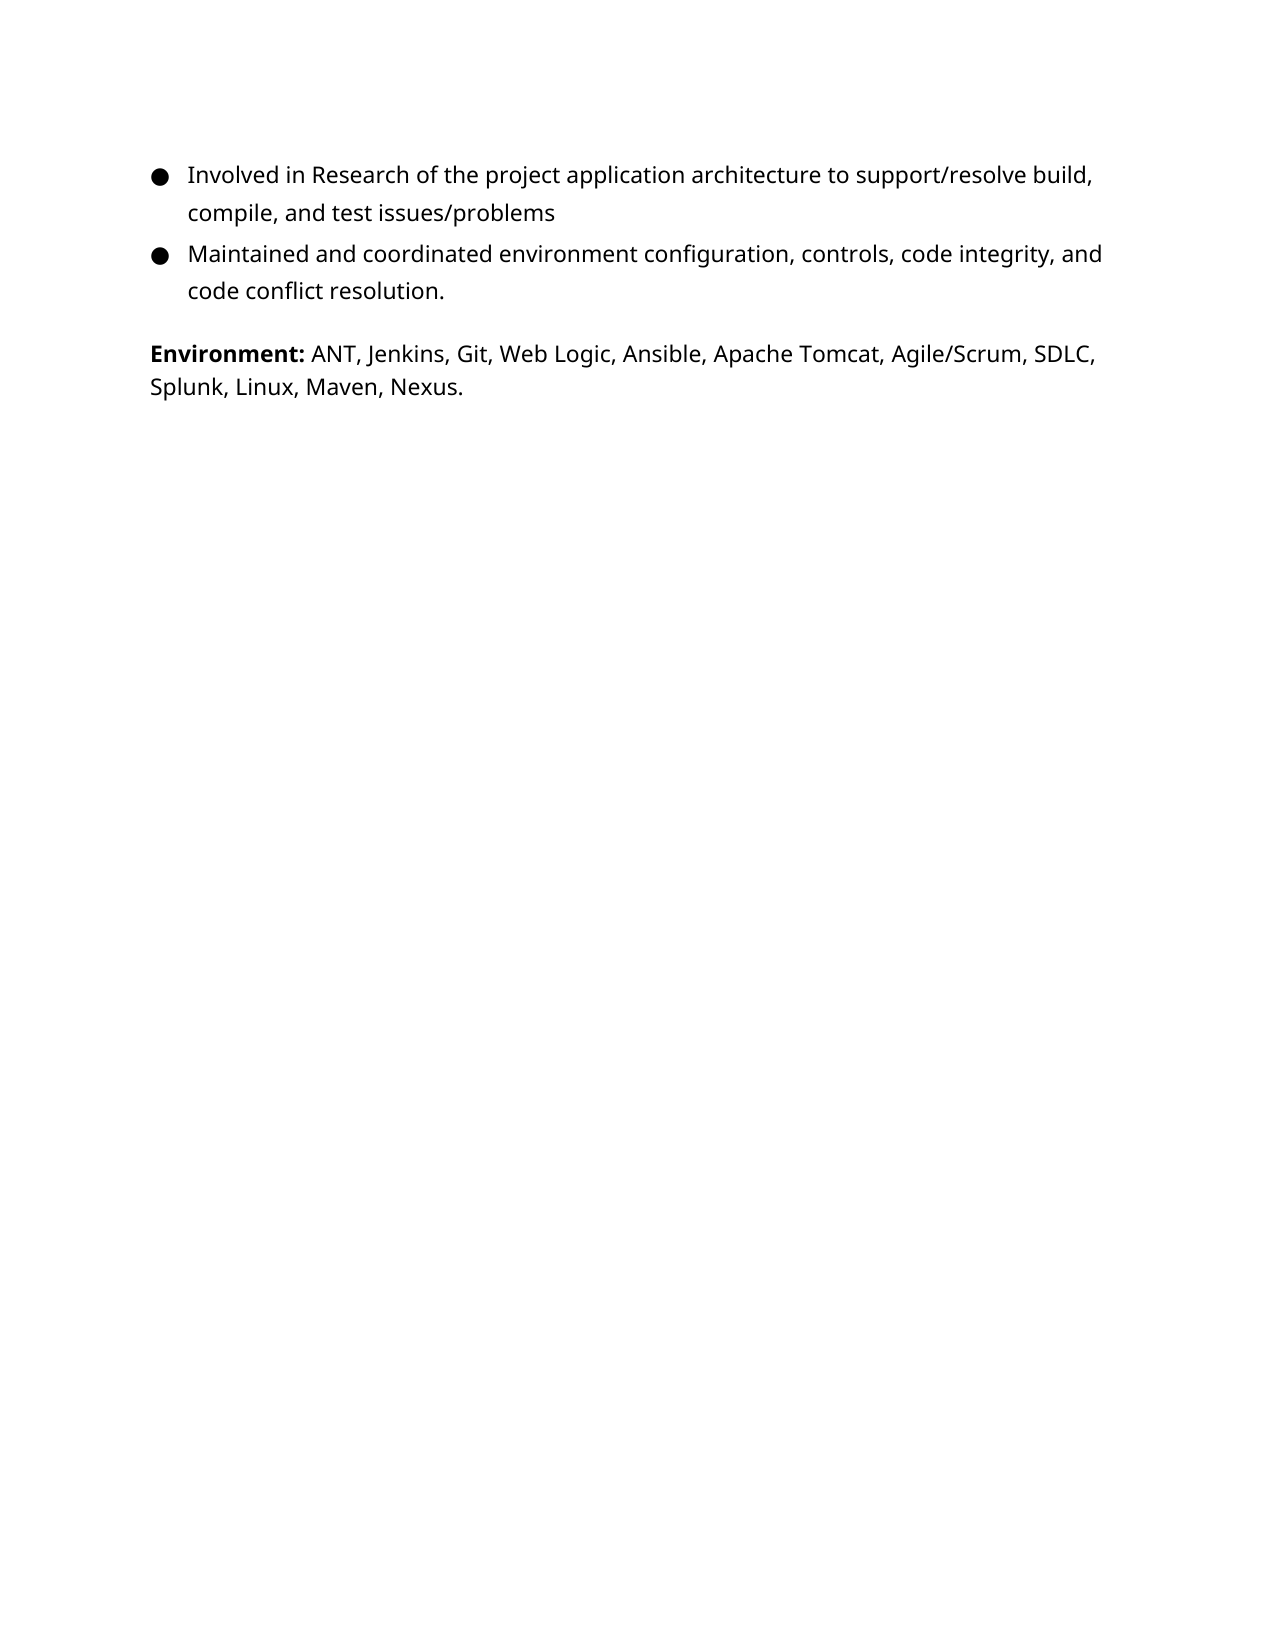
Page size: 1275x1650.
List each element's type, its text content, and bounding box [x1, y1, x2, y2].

list Maintained and coordinated environment configuration, controls, code integrity, and code conflict resolution. [150, 228, 1125, 306]
text Environment: ANT, Jenkins, Git, Web Logic, Ansible, Apache Tomcat, Agile/Scrum, SDLC, Splunk, Linux, Maven, Nexus. [150, 338, 1125, 402]
list Involved in Research of the project application architecture to support/resolve build, compile, and test issues/problems [150, 150, 1125, 228]
